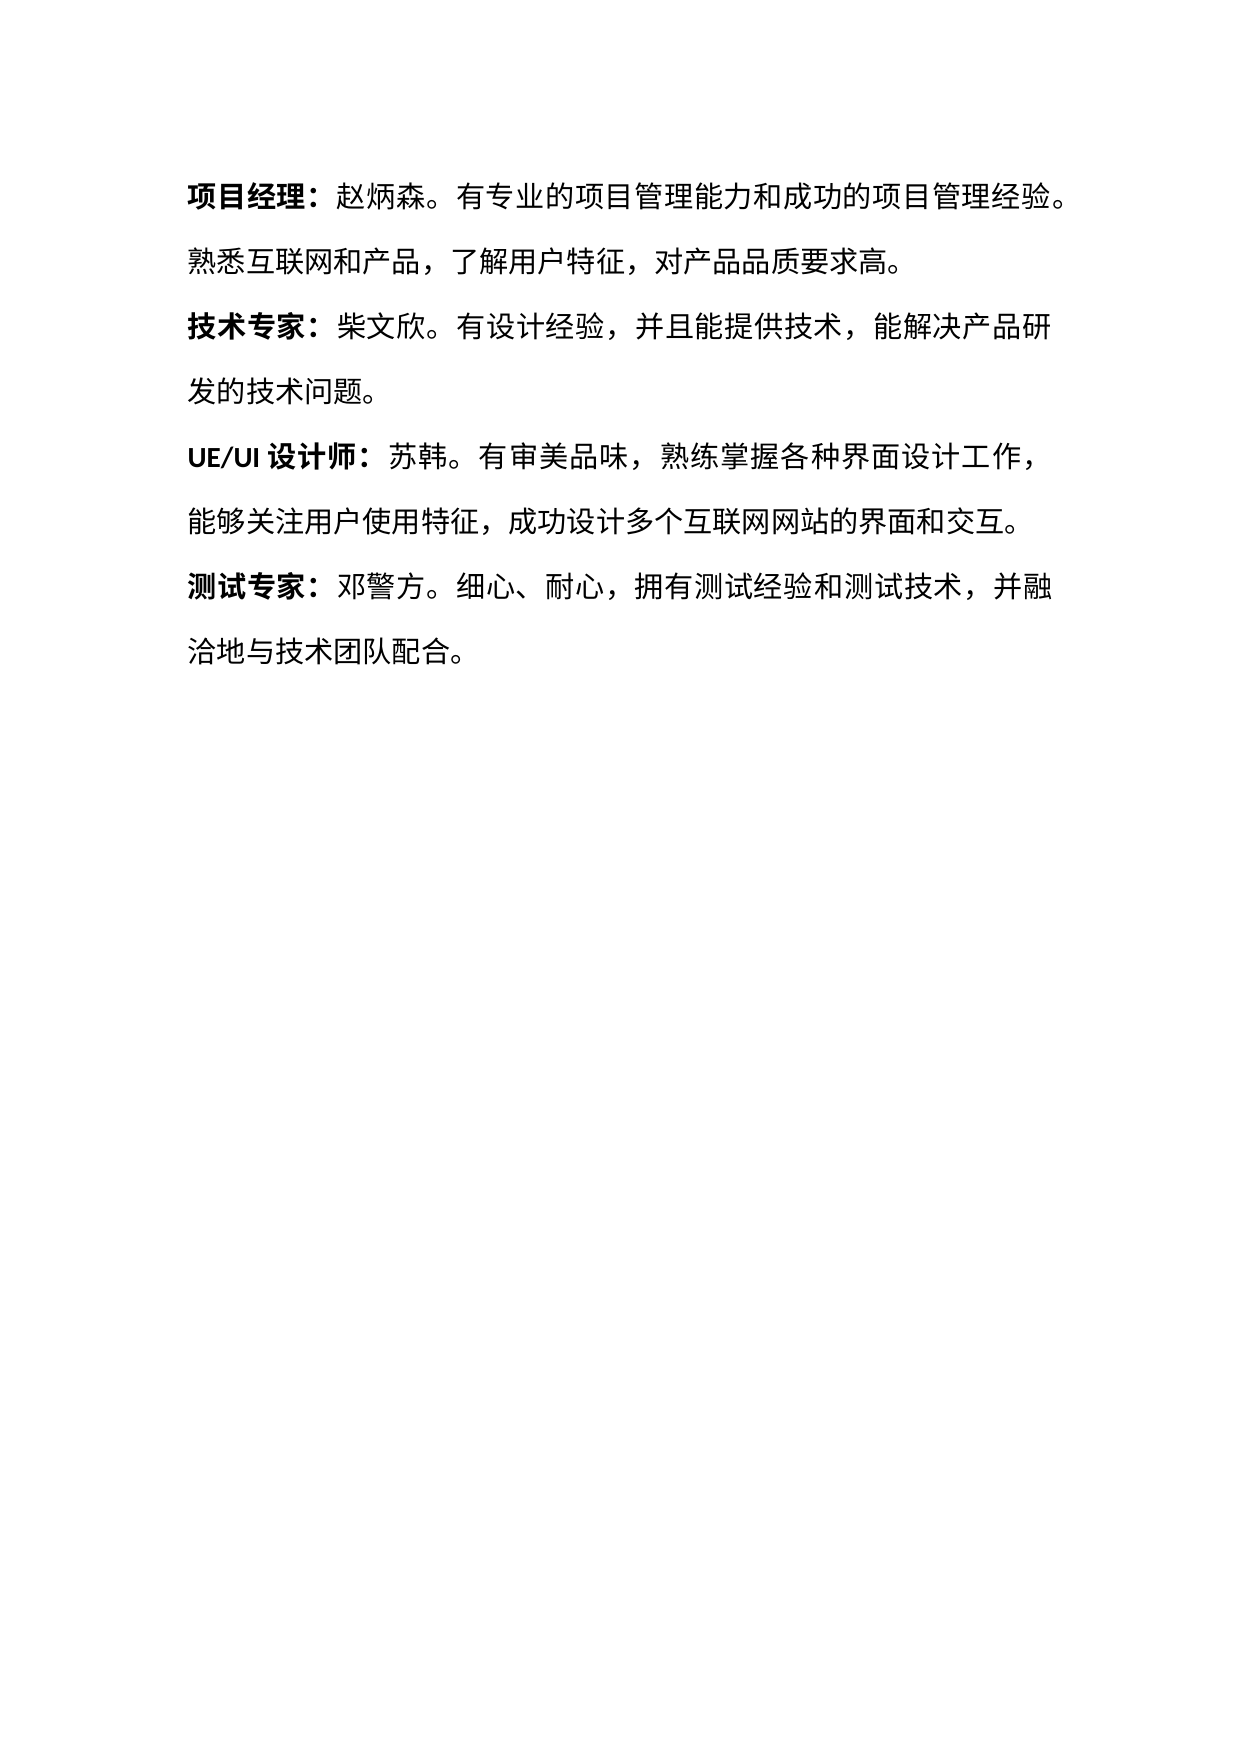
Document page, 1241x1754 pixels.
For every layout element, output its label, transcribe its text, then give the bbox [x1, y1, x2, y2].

text 项目经理：赵炳森。有专业的项目管理能力和成功的项目管理经验。熟悉互联网和产品，了解用户特征，对产品品质要求高。 [187, 162, 1053, 292]
text 技术专家：柴文欣。有设计经验，并且能提供技术，能解决产品研发的技术问题。 [187, 292, 1053, 422]
text 测试专家：邓警方。细心、耐心，拥有测试经验和测试技术，并融洽地与技术团队配合。 [187, 552, 1053, 682]
text UE/UI设计师：苏韩。有审美品味，熟练掌握各种界面设计工作，能够关注用户使用特征，成功设计多个互联网网站的界面和交互。 [187, 422, 1053, 552]
